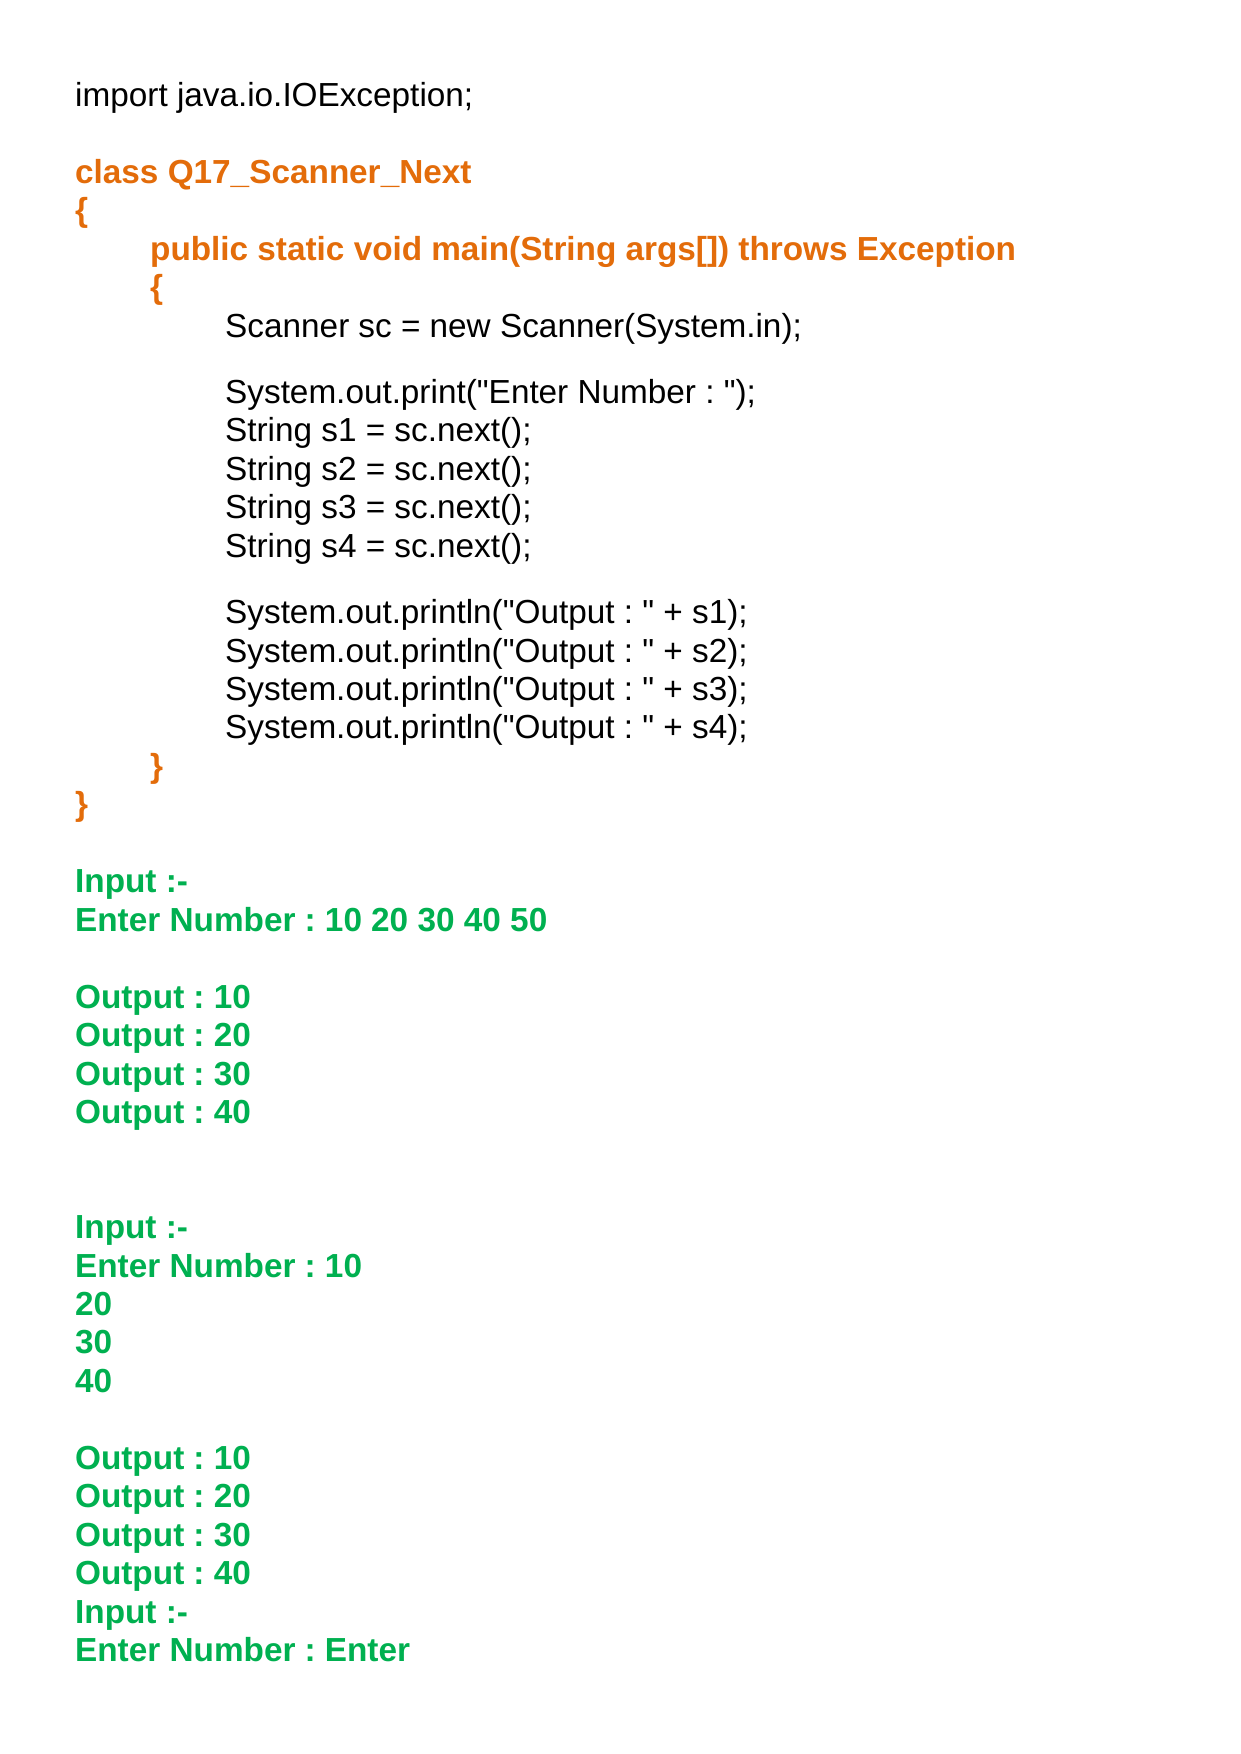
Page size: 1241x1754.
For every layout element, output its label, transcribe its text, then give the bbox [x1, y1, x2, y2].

text public static void main(String args[]) throws Exception [75, 229, 1165, 267]
text Output : 30 [75, 1515, 1165, 1553]
text import java.io.IOException; [75, 75, 1165, 113]
text System.out.print("Enter Number : "); [75, 372, 1165, 411]
text 20 [75, 1284, 1165, 1323]
text String s3 = sc.next(); [75, 487, 1165, 526]
text Input :- [75, 861, 1165, 900]
text String s2 = sc.next(); [75, 449, 1165, 487]
text Enter Number : 10 [75, 1246, 1165, 1284]
text Scanner sc = new Scanner(System.in); [75, 306, 1165, 344]
text Output : 20 [75, 1015, 1165, 1053]
text Output : 10 [75, 977, 1165, 1015]
text Input :- [75, 1592, 1165, 1630]
text 30 [75, 1323, 1165, 1361]
text { [75, 190, 1165, 229]
text class Q17_Scanner_Next [75, 152, 1165, 190]
text Output : 40 [75, 1553, 1165, 1592]
text Input :- [75, 1207, 1165, 1246]
text { [75, 267, 1165, 306]
text Output : 30 [75, 1053, 1165, 1092]
text Output : 40 [75, 1092, 1165, 1130]
text System.out.println("Output : " + s4); [75, 708, 1165, 746]
text 40 [75, 1361, 1165, 1399]
text Enter Number : 10 20 30 40 50 [75, 900, 1165, 938]
text Enter Number : Enter [75, 1630, 1165, 1668]
text } [75, 746, 1165, 784]
text Output : 10 [75, 1438, 1165, 1476]
text Output : 20 [75, 1476, 1165, 1515]
text System.out.println("Output : " + s2); [75, 631, 1165, 669]
text String s1 = sc.next(); [75, 411, 1165, 449]
text } [75, 784, 1165, 823]
text String s4 = sc.next(); [75, 526, 1165, 564]
text System.out.println("Output : " + s1); [75, 592, 1165, 631]
text System.out.println("Output : " + s3); [75, 669, 1165, 708]
